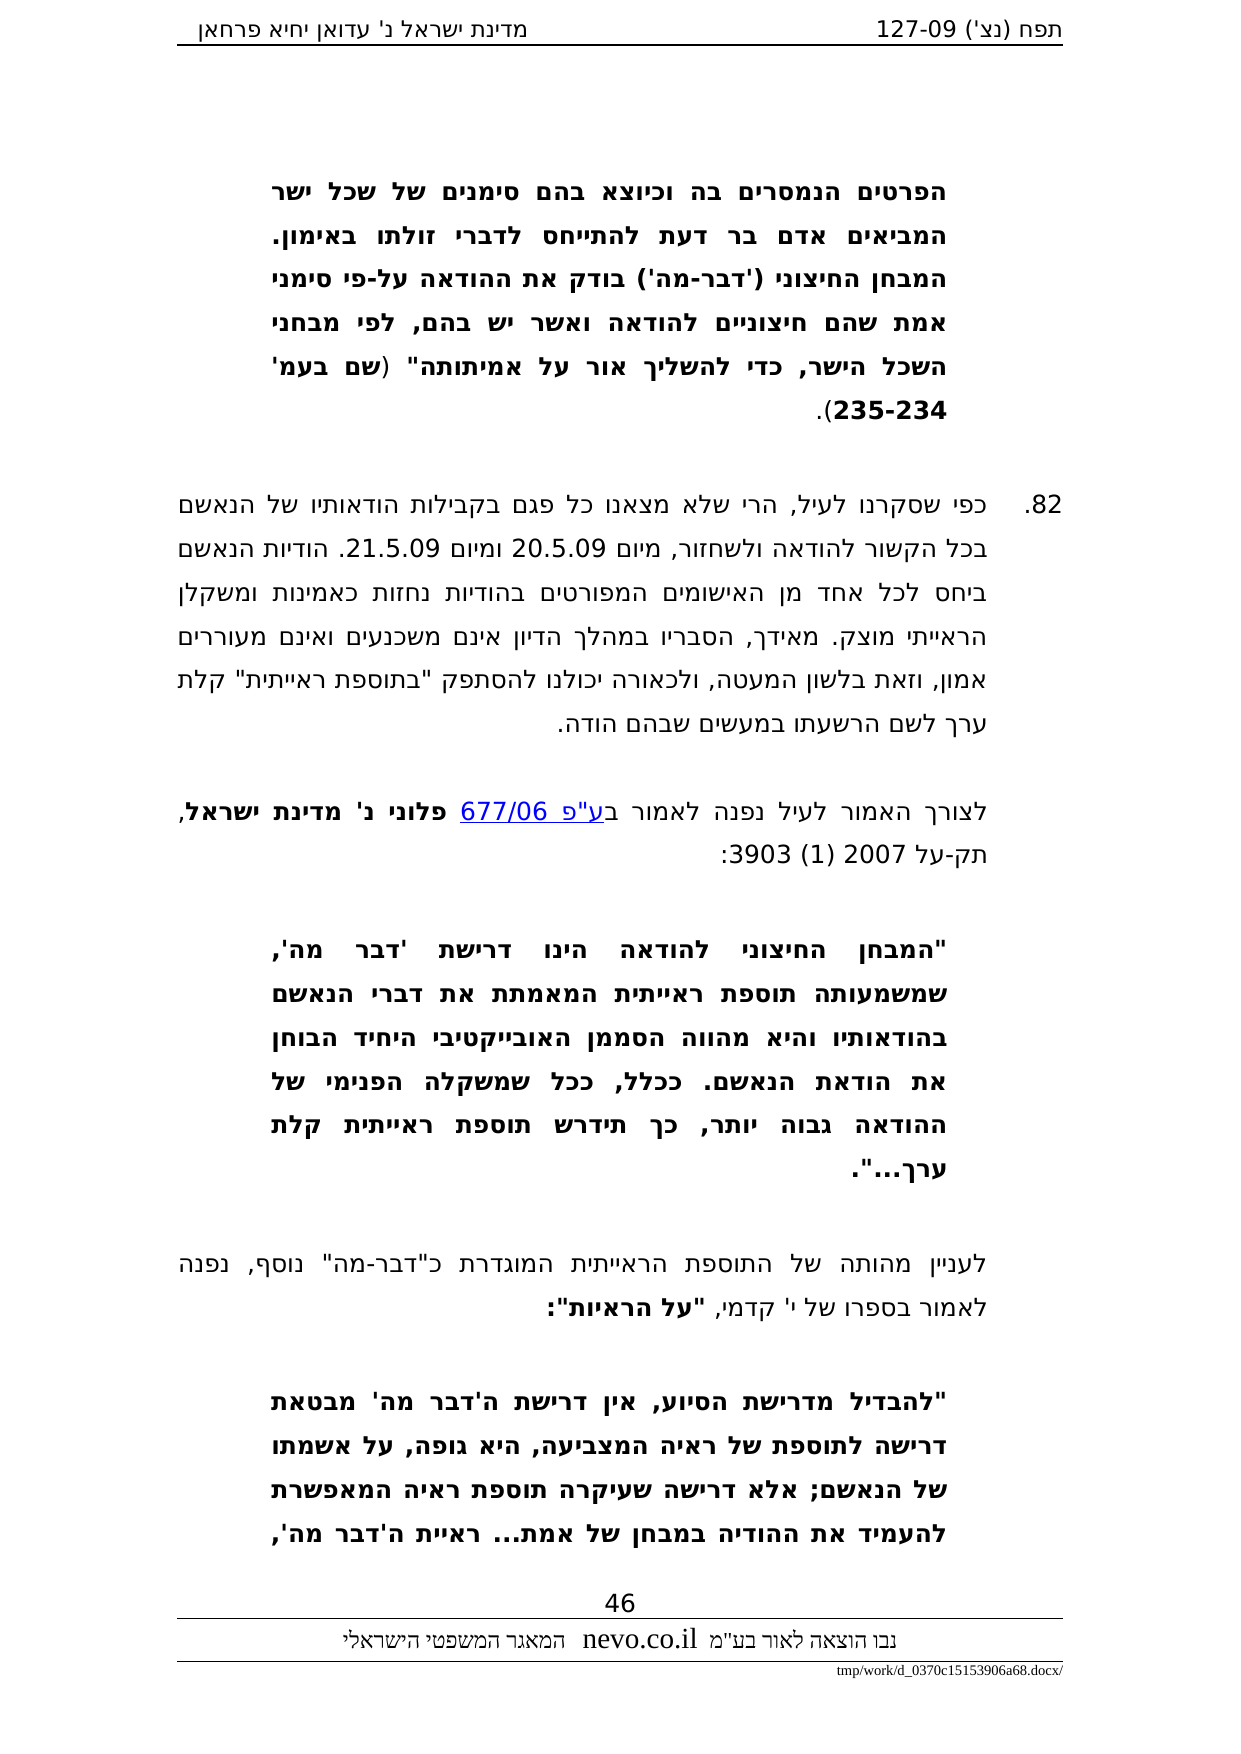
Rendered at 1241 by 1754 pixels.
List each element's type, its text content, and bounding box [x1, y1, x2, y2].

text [271, 1388, 948, 1548]
text "המבחן החיצוני להודאה הינו דרישת 'דבר מה', שמשמעותה תוספת ראייתית המאמתת את דברי הנאשם בהודאותיו והיא מהווה הסממן האובייקטיבי היחיד הבוחן את הודאת הנאשם. ככלל, ככל שמשקלה הפנימי של ההודאה גבוה יותר, כך תידרש תוספת ראייתית קלת ערך...". [271, 936, 948, 1183]
text 82. כפי שסקרנו לעיל, הרי שלא מצאנו כל פגם בקבילות הודאותיו של הנאשם בכל הקשור להודאה ולשחזור, מיום 20.5.09 ומיום 21.5.09. הודיות הנאשם ביחס לכל אחד מן האישומים המפורטים בהודיות נחזות כאמינות ומשקלן הראייתי מוצק. מאידך, הסבריו במהלך הדיון אינם משכנעים ואינם מעוררים אמון, וזאת בלשון המעטה, ולכאורה יכולנו להסתפק "בתוספת ראייתית" קלת ערך לשם הרשעתו במעשים שבהם הודה. [177, 491, 1063, 739]
text לצורך האמור לעיל נפנה לאמור בע"פ 677/06 פלוני נ' מדינת ישראל, תק-על 2007 (1) 3903: [177, 753, 988, 870]
text לעניין מהותה של התוספת הראייתית המוגדרת כ"דבר-מה" נוסף, נפנה לאמור בספרו של י' קדמי, "על הראיות": [177, 1249, 988, 1322]
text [271, 177, 948, 425]
